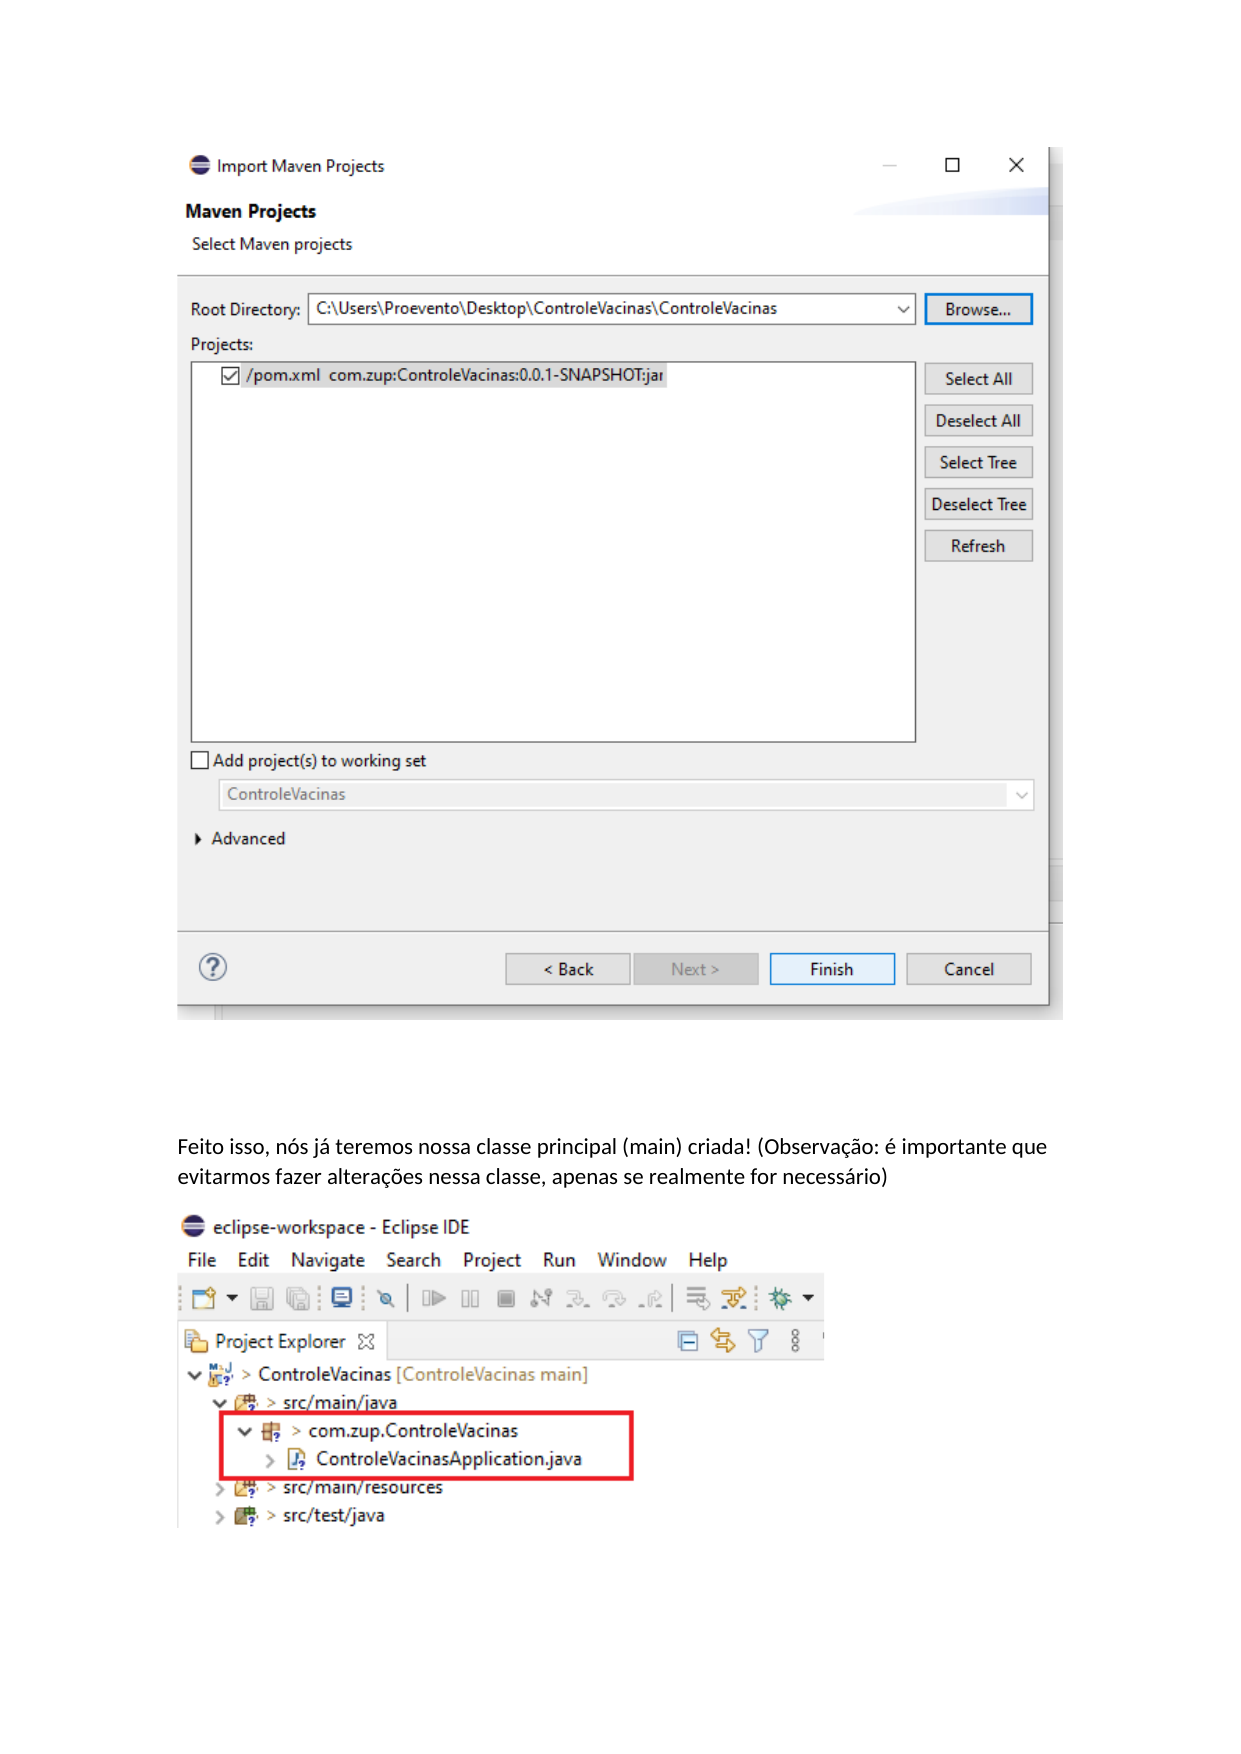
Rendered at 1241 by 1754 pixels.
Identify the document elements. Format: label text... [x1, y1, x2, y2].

picture [177, 147, 1063, 1020]
text Feito isso, nós já teremos nossa classe principal (main) criada! (Observação: é importante que evitarmos fazer alterações nessa classe, apenas se realmente for necessário) [177, 1132, 1063, 1190]
picture [177, 1209, 825, 1528]
